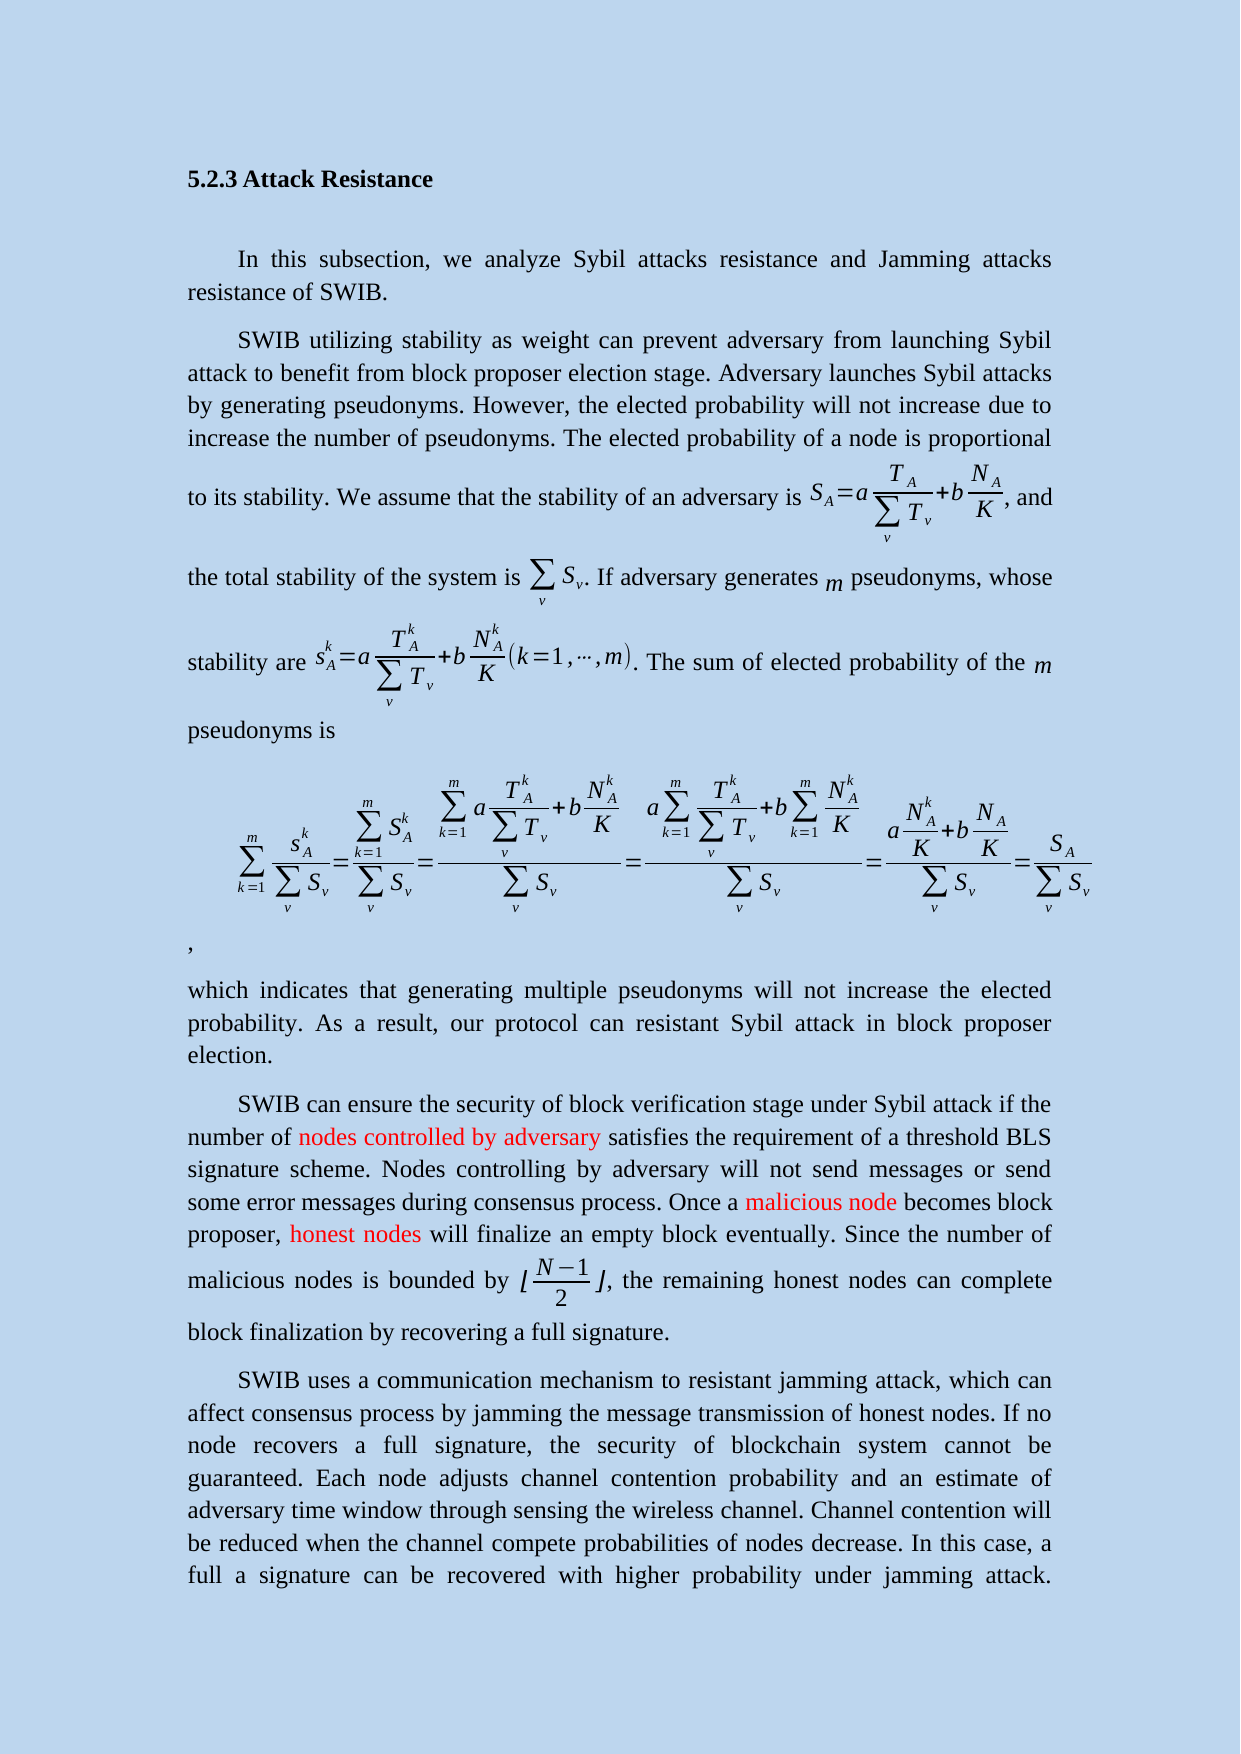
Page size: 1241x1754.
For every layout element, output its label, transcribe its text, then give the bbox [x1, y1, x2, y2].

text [187, 1364, 1053, 1591]
text SWIB utilizing stability as weight can prevent adversary from launching Sybil attack to benefit from block proposer election stage. Adversary launches Sybil attacks by generating pseudonyms. However, the elected probability will not increase due to increase the number of pseudonyms. The elected probability of a node is proportional to its stability. We assume that the stability of an adversary is , and the total stability of the system is . If adversary generates pseudonyms, whose stability are . The sum of elected probability of the pseudonyms is [187, 324, 1053, 746]
subtitle 5.2.3 Attack Resistance [187, 162, 1053, 194]
text In this subsection, we analyze Sybil attacks resistance and Jamming attacks resistance of SWIB. [187, 242, 1053, 307]
text SWIB can ensure the security of block verification stage under Sybil attack if the number of nodes controlled by adversary satisfies the requirement of a threshold BLS signature scheme. Nodes controlling by adversary will not send messages or send some error messages during consensus process. Once a malicious node becomes block proposer, honest nodes will finalize an empty block eventually. Since the number of malicious nodes is bounded by , the remaining honest nodes can complete block finalization by recovering a full signature. [187, 1087, 1053, 1347]
text , [187, 762, 1053, 957]
text which indicates that generating multiple pseudonyms will not increase the elected probability. As a result, our protocol can resistant Sybil attack in block proposer election. [187, 974, 1053, 1071]
